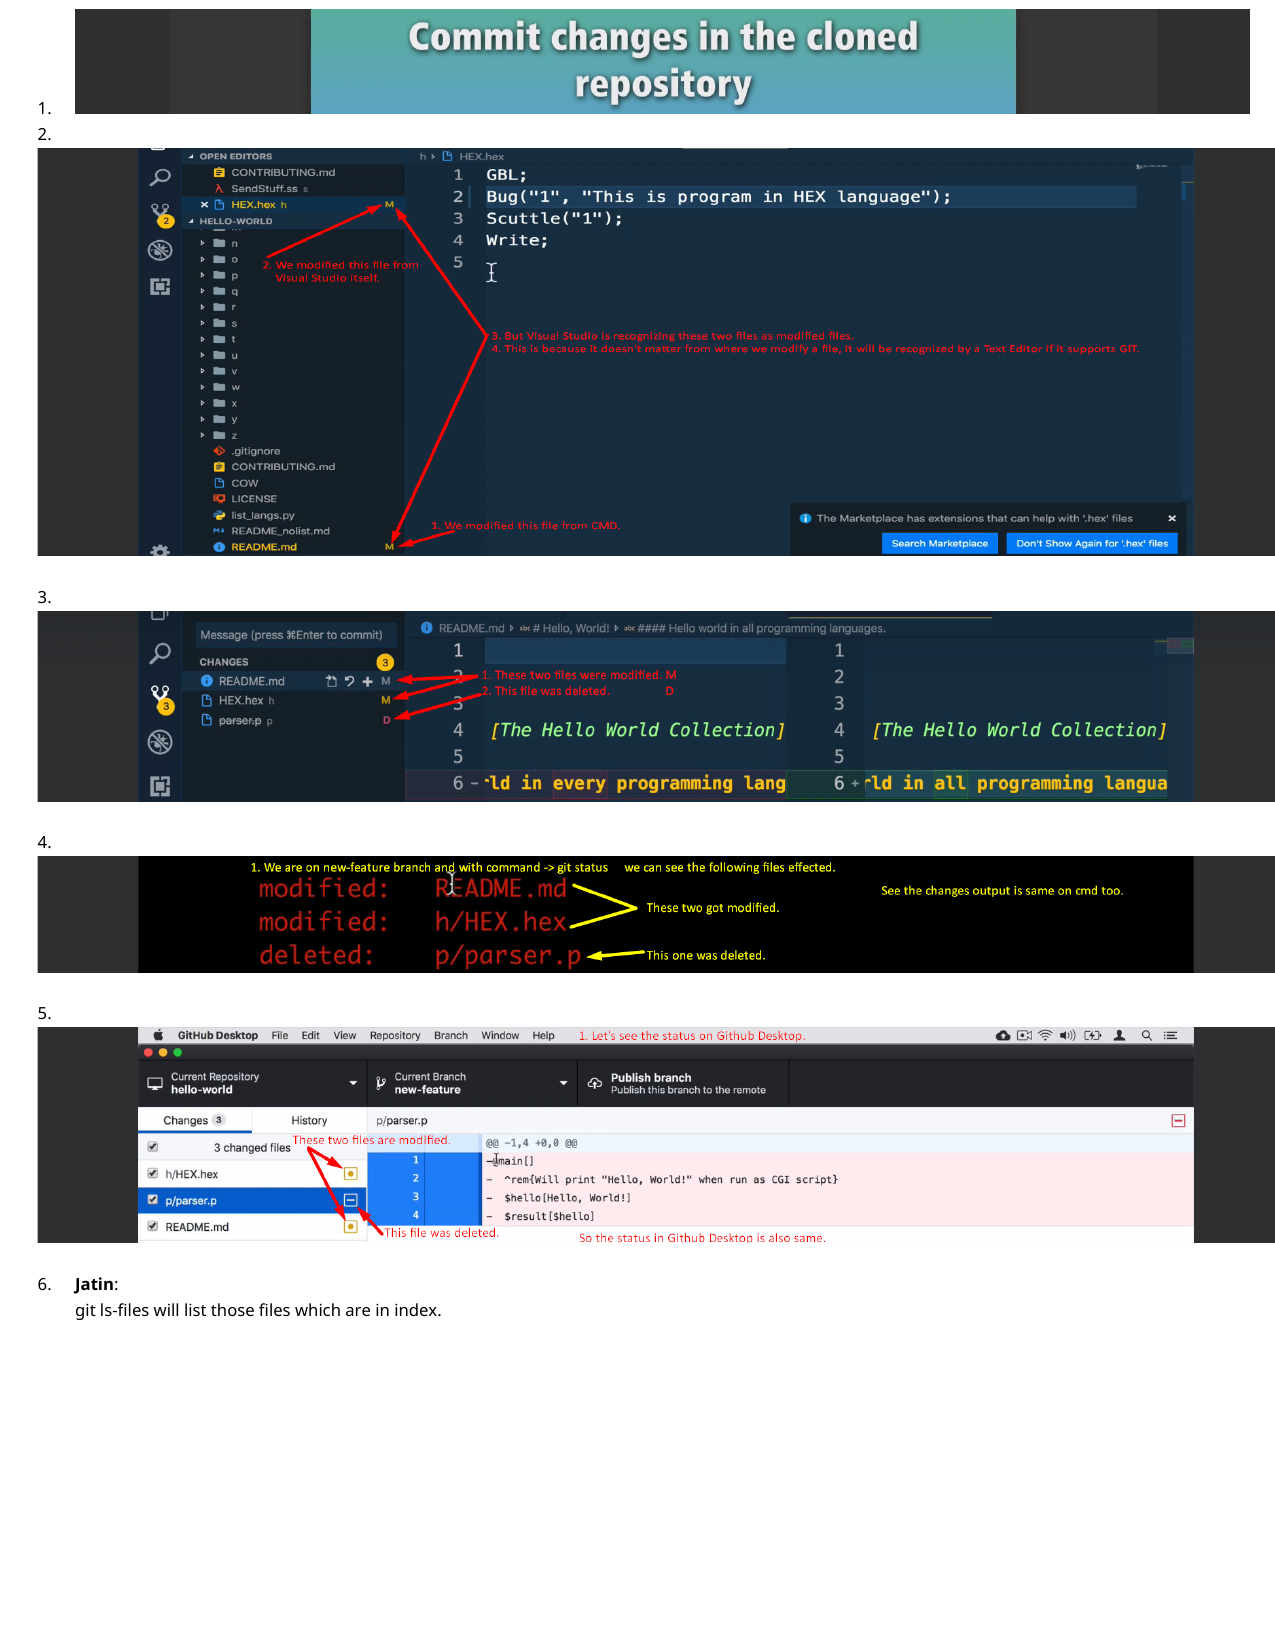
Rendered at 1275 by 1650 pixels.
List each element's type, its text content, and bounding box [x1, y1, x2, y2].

picture [75, 9, 1250, 114]
picture [37, 1027, 1275, 1243]
picture [37, 856, 1275, 973]
picture [37, 148, 1275, 556]
picture [37, 611, 1275, 802]
list Jatin: git ls-files will list those files which are in index. [37, 1272, 1255, 1347]
